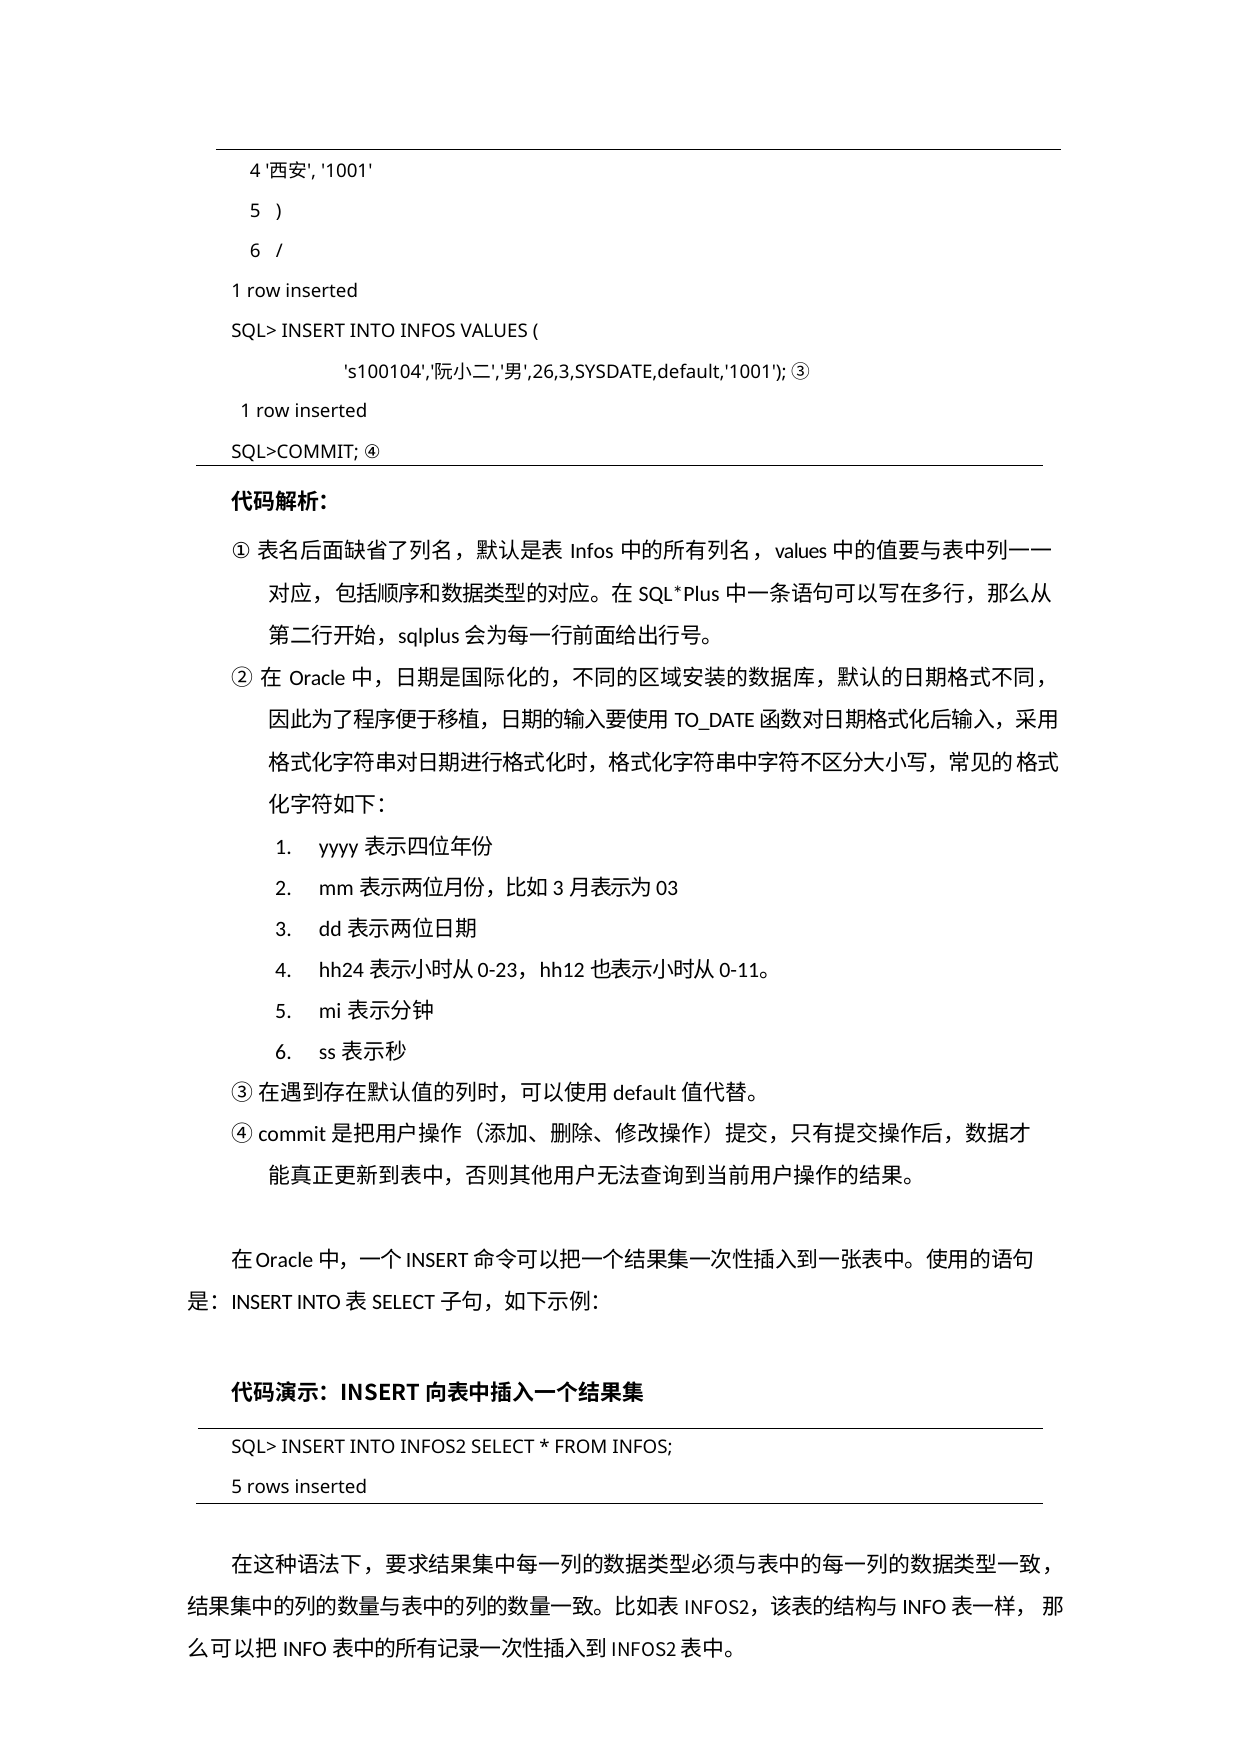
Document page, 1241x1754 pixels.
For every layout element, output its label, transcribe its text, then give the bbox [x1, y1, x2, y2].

text SQL> INSERT INTO INFOS2 SELECT * FROM INFOS; [231, 1411, 1076, 1459]
subtitle 代码解析： [231, 484, 1076, 516]
list mi 表示分钟 [275, 993, 1076, 1025]
text SQL> INSERT INTO INFOS VALUES ( [231, 317, 1076, 343]
list yyyy 表示四位年份 [275, 829, 1076, 861]
subtitle 代码演示：INSERT 向表中插入一个结果集 [231, 1375, 1076, 1406]
text 1 row inserted SQL>COMMIT; ④ [231, 398, 440, 464]
text ① 表名后面缺省了列名，默认是表 Infos 中的所有列名，values 中的值要与表中列一一对应，包括顺序和数据类型的对应。在 SQL*Plus 中一条语句可以写在多行，那么从第二行开始，sqlplus 会为每一行前面给出行号。 [231, 533, 1054, 649]
text 5 rows inserted [231, 1473, 1076, 1499]
text ② 在 Oracle 中，日期是国际化的，不同的区域安装的数据库，默认的日期格式不同， 因此为了程序便于移植，日期的输入要使用 TO_DATE 函数对日期格式化后输入，采用格式化字符串对日期进行格式化时，格式化字符串中字符不区分大小写，常见的格式化字符如下： [231, 660, 1059, 818]
text 5 ) [249, 197, 1076, 222]
text 4 '西安', '1001' [249, 156, 1076, 183]
text 6 / [249, 237, 1076, 262]
list dd 表示两位日期 [275, 911, 1076, 943]
list ss 表示秒 [275, 1034, 1076, 1066]
text 在这种语法下，要求结果集中每一列的数据类型必须与表中的每一列的数据类型一致， 结果集中的列的数量与表中的列的数量一致。比如表 INFOS2，该表的结构与 INFO 表一样， 那么可以把INFO 表中的所有记录一次性插入到 INFOS2 表中。 [187, 1547, 1064, 1663]
text ③ 在遇到存在默认值的列时，可以使用 default 值代替。 [231, 1075, 1076, 1107]
list hh24 表示小时从 0-23，hh12 也表示小时从 0-11。 [275, 952, 1076, 984]
list mm 表示两位月份，比如 3 月表示为 03 [275, 870, 1076, 902]
text 在 Oracle 中，一个 INSERT 命令可以把一个结果集一次性插入到一张表中。使用的语句是：INSERT INTO 表 SELECT 子句，如下示例： [187, 1242, 1052, 1316]
text ④ commit 是把用户操作（添加、删除、修改操作）提交，只有提交操作后，数据才能真正更新到表中，否则其他用户无法查询到当前用户操作的结果。 [231, 1116, 1043, 1190]
text 1 row inserted [231, 277, 1076, 303]
text 's100104','阮小二','男',26,3,SYSDATE,default,'1001'); ③ [343, 357, 1076, 384]
